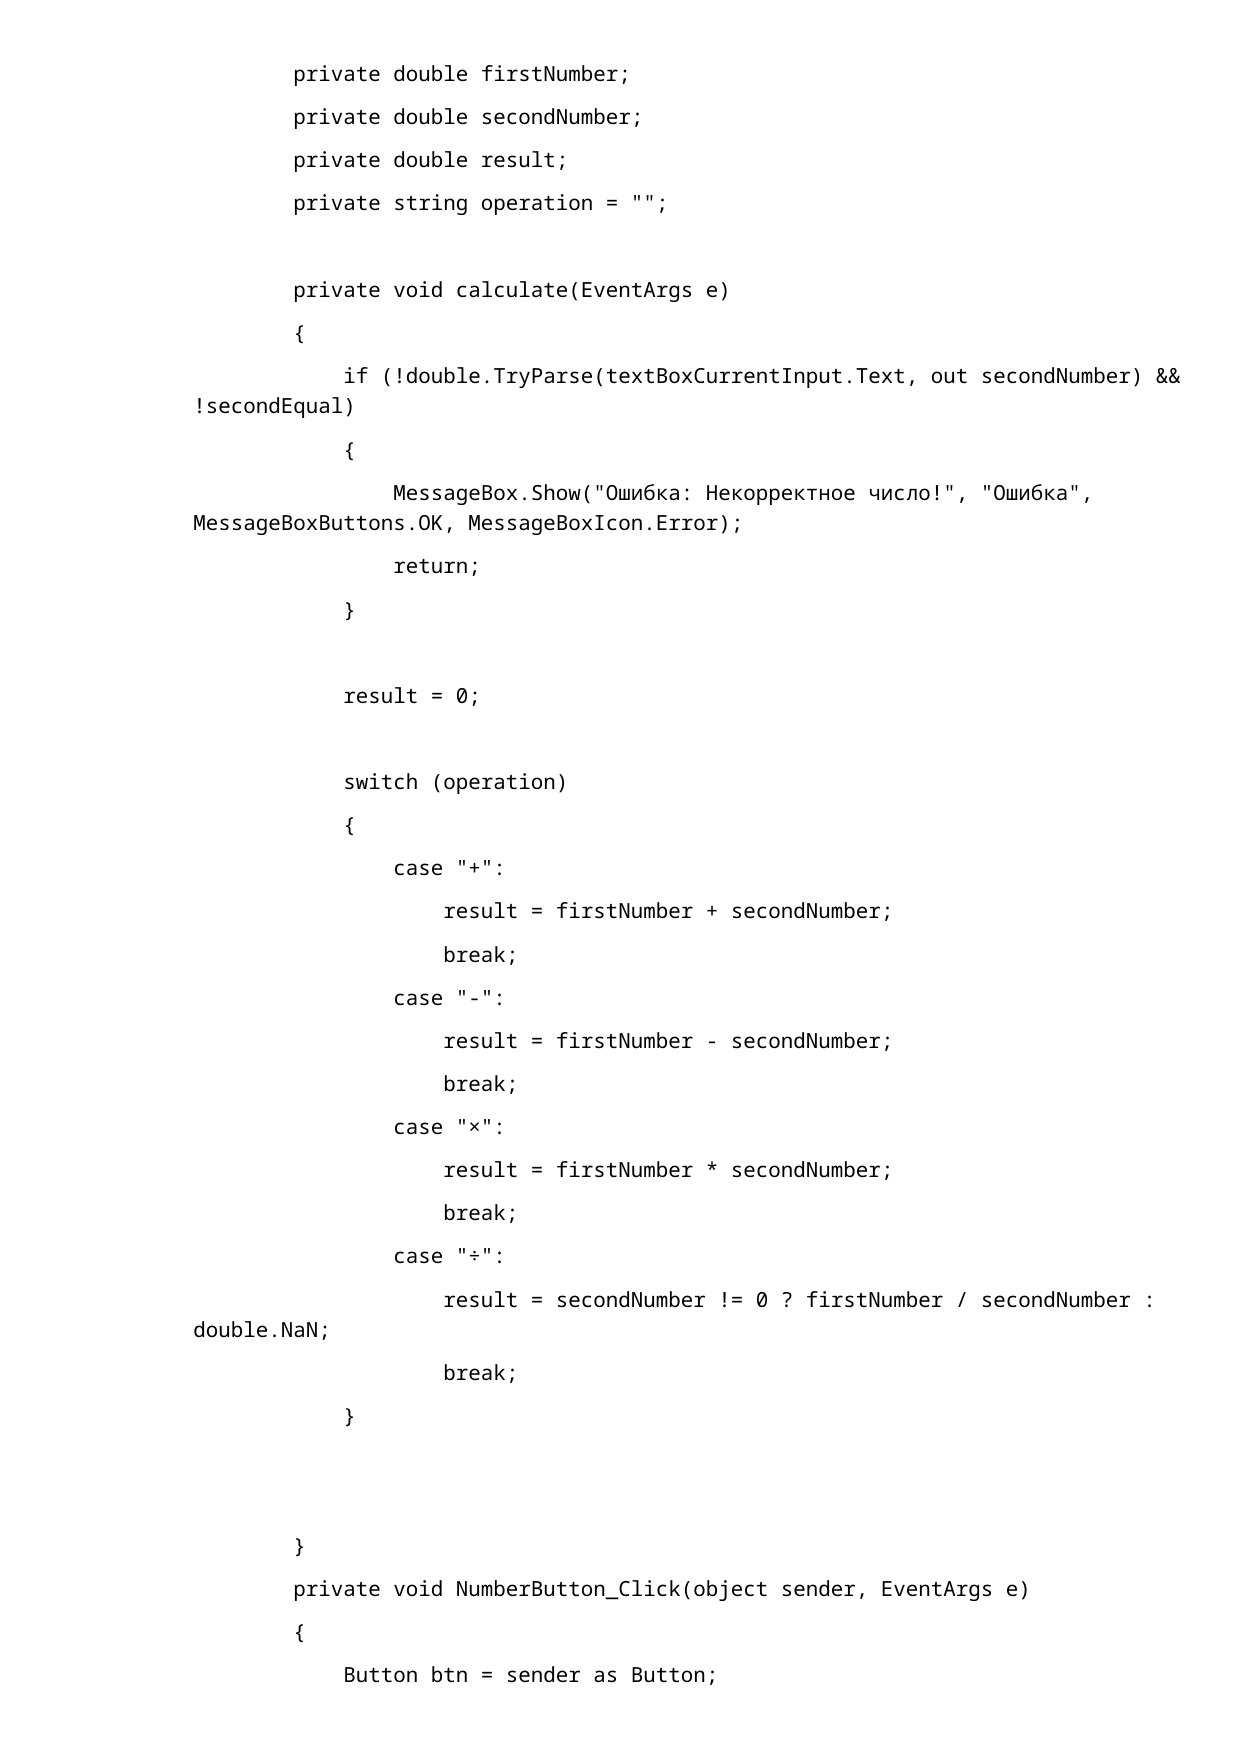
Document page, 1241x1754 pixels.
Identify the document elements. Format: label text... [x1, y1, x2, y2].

text MessageBox.Show("Ошибка: Некорректное число!", "Ошибка", MessageBoxButtons.OK, MessageBoxIcon.Error); [193, 478, 1181, 537]
text return; [193, 552, 1181, 580]
text break; [193, 1198, 1181, 1227]
text result = firstNumber - secondNumber; [193, 1026, 1181, 1054]
text case "-": [193, 983, 1181, 1011]
text result = firstNumber + secondNumber; [193, 897, 1181, 925]
text result = secondNumber != 0 ? firstNumber / secondNumber : double.NaN; [193, 1285, 1181, 1344]
text break; [193, 1069, 1181, 1097]
text } [193, 1531, 1181, 1559]
text } [193, 1402, 1181, 1430]
text { [193, 810, 1181, 839]
text break; [193, 1358, 1181, 1387]
text private void calculate(EventArgs e) [193, 275, 1181, 303]
text if (!double.TryParse(textBoxCurrentInput.Text, out secondNumber) && !secondEqual) [193, 361, 1181, 420]
text private double secondNumber; [193, 102, 1181, 131]
text Button btn = sender as Button; [193, 1660, 1181, 1689]
text switch (operation) [193, 767, 1181, 796]
text break; [193, 940, 1181, 968]
text private double result; [193, 145, 1181, 174]
text result = firstNumber * secondNumber; [193, 1155, 1181, 1184]
text } [193, 595, 1181, 623]
text result = 0; [193, 681, 1181, 709]
text { [193, 1617, 1181, 1646]
text case "+": [193, 853, 1181, 882]
text { [193, 435, 1181, 463]
text private double firstNumber; [193, 59, 1181, 87]
text private void NumberButton_Click(object sender, EventArgs e) [193, 1574, 1181, 1602]
text case "×": [193, 1112, 1181, 1141]
text private string operation = ""; [193, 188, 1181, 217]
text { [193, 318, 1181, 346]
text case "÷": [193, 1242, 1181, 1270]
